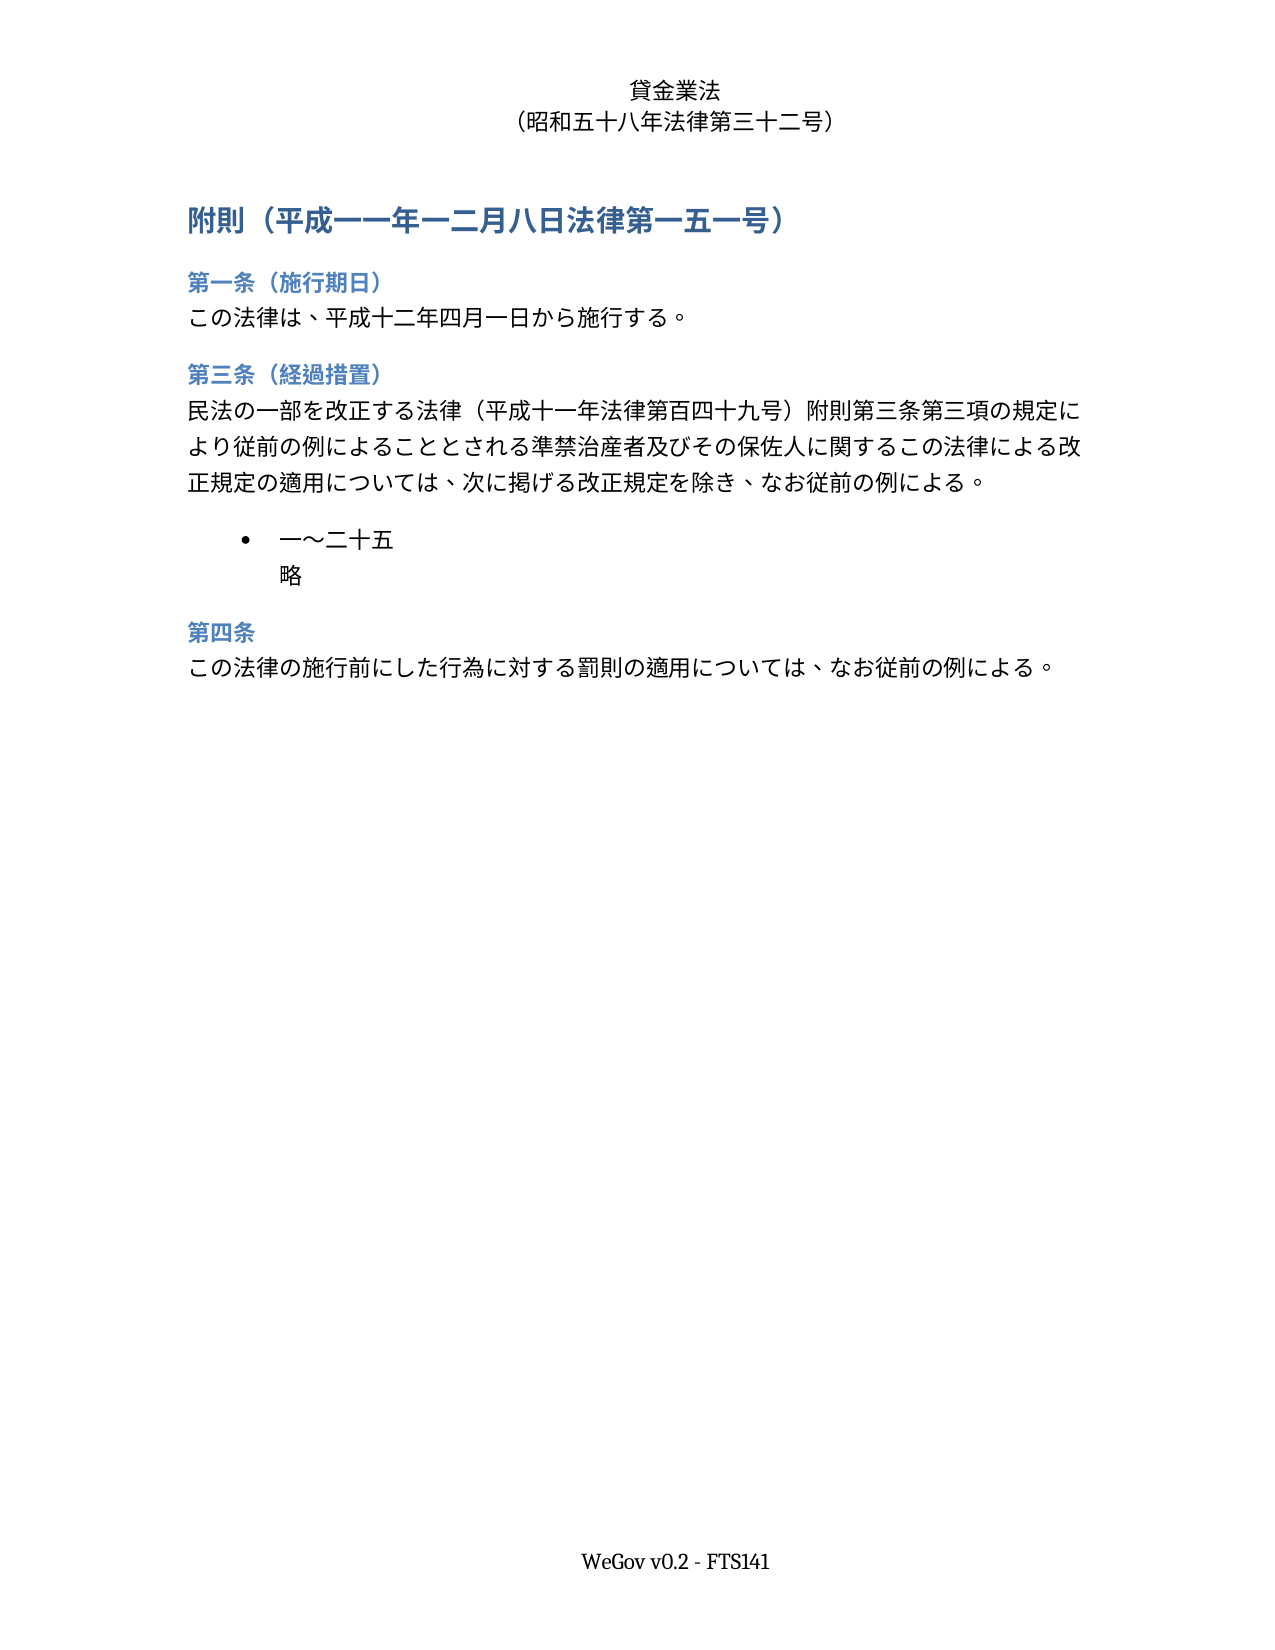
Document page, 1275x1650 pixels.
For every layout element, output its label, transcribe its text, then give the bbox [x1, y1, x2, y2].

subtitle 第三条（経過措置） [187, 359, 1087, 390]
text 民法の一部を改正する法律（平成十一年法律第百四十九号）附則第三条第三項の規定により従前の例によることとされる準禁治産者及びその保佐人に関するこの法律による改正規定の適用については、次に掲げる改正規定を除き、なお従前の例による。 [187, 395, 1087, 498]
subtitle 第一条（施行期日） [187, 266, 1087, 298]
text この法律は、平成十二年四月一日から施行する。 [187, 302, 1087, 334]
subtitle 附則（平成一一年一二月八日法律第一五一号） [187, 200, 1087, 240]
subtitle 第四条 [187, 616, 1087, 648]
text この法律の施行前にした行為に対する罰則の適用については、なお従前の例による。 [187, 652, 1087, 684]
list 一～二十五 略 [242, 524, 1087, 591]
